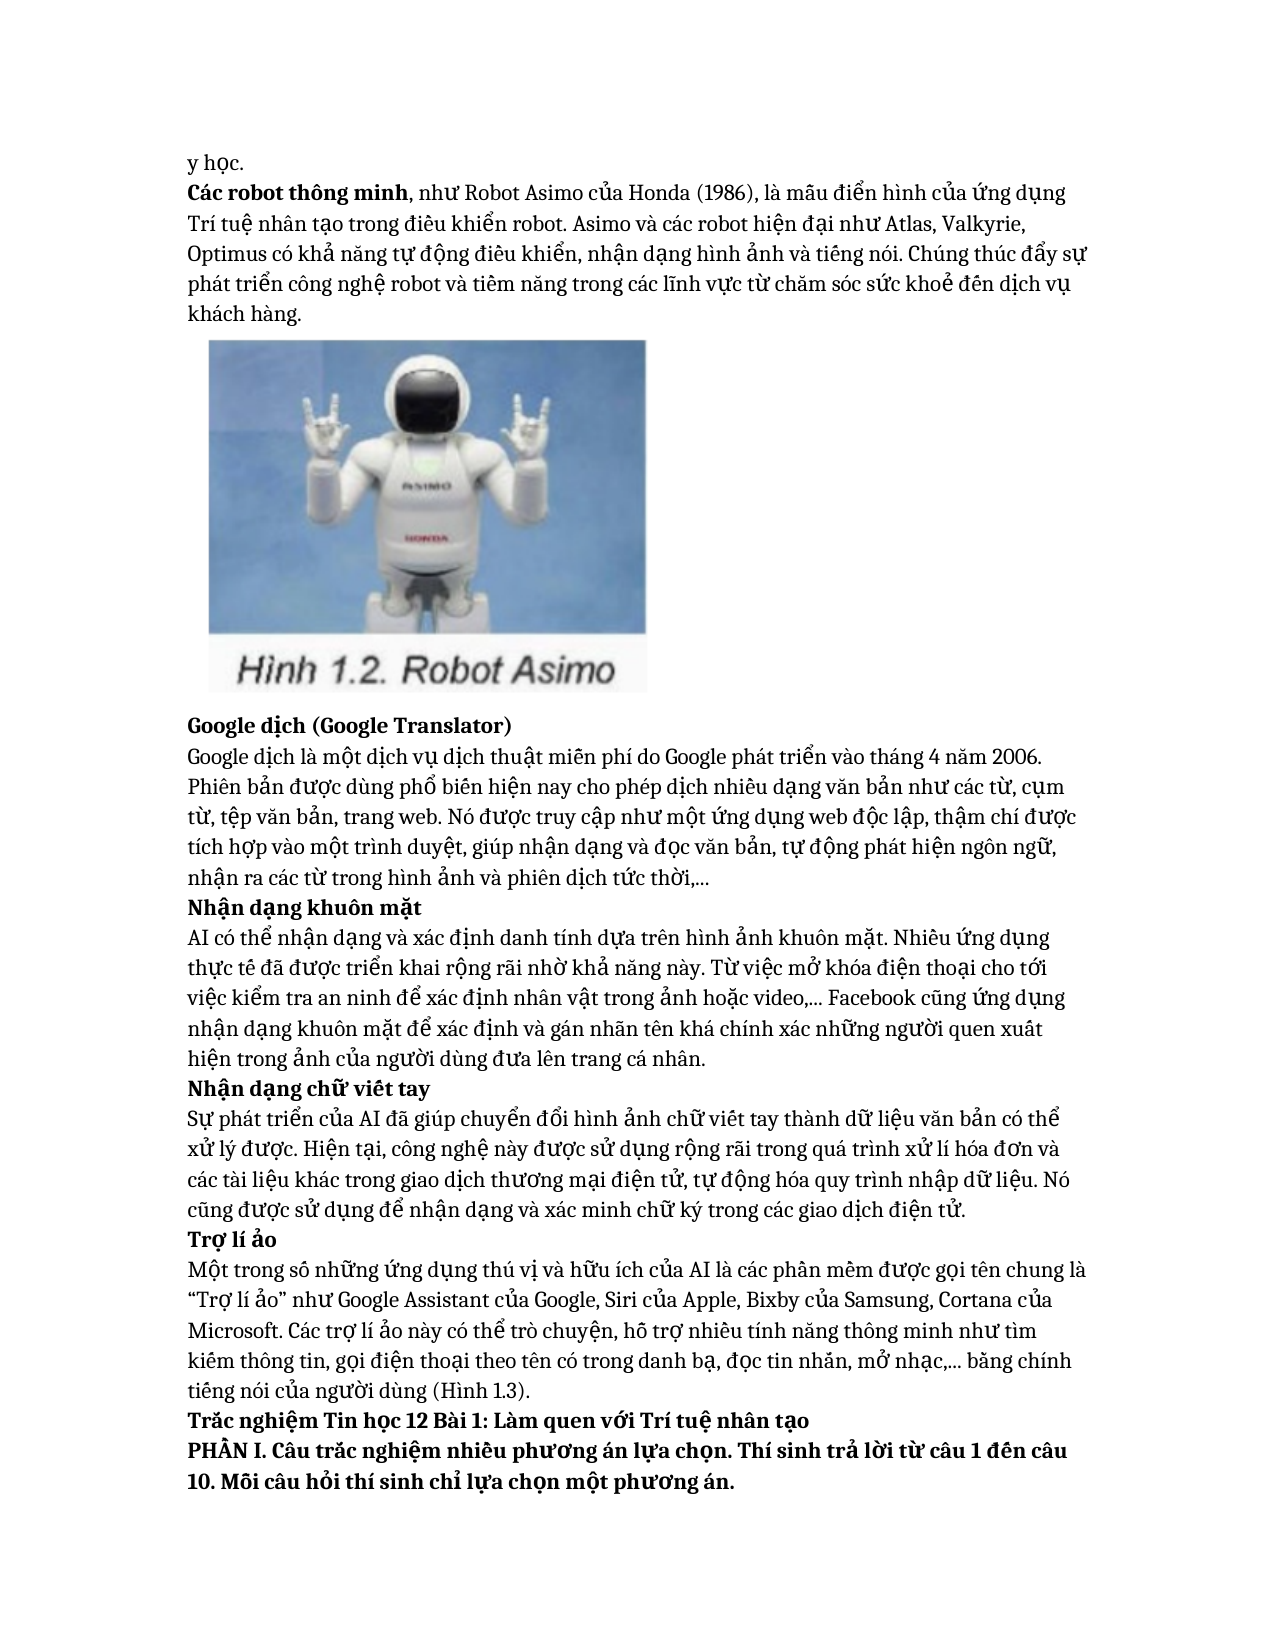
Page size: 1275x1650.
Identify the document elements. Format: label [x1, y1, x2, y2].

text [187, 150, 1087, 1495]
picture [206, 331, 660, 710]
